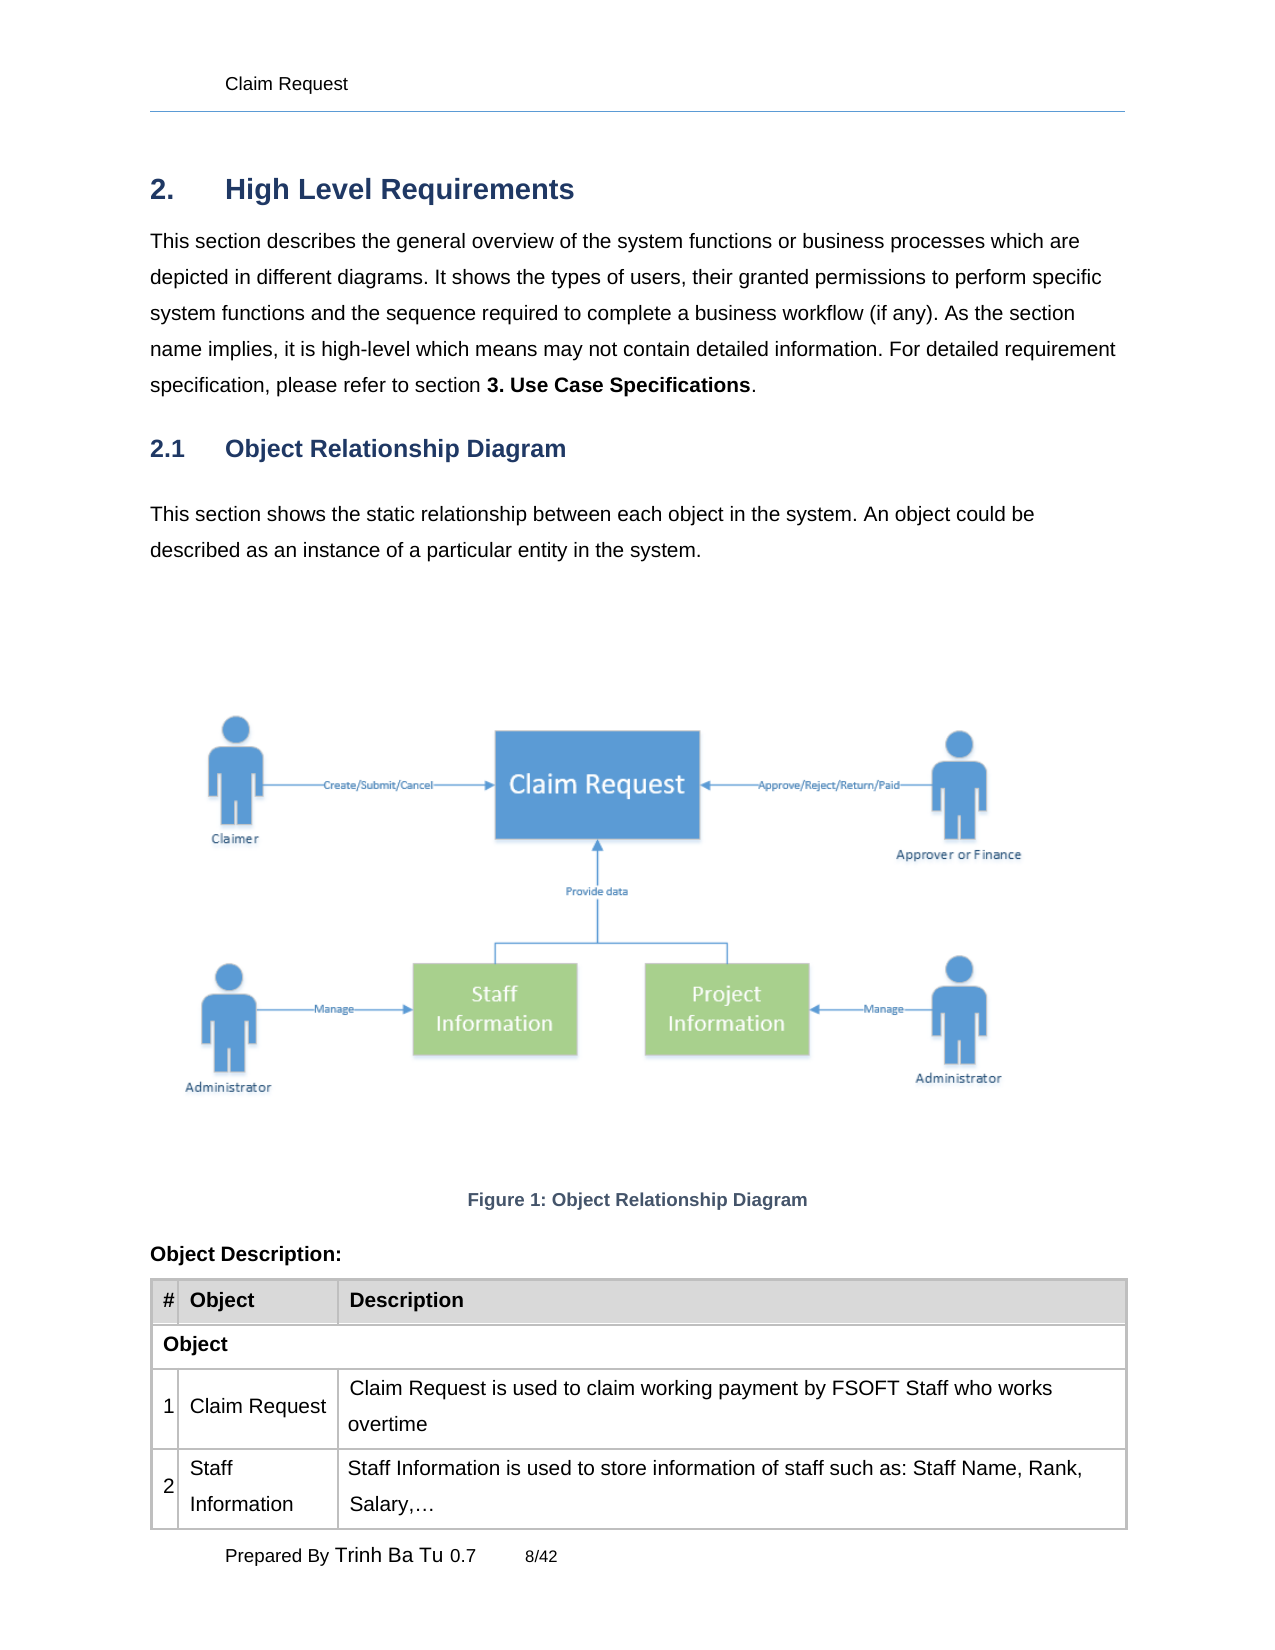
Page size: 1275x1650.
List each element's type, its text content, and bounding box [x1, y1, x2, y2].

text Object Description: [150, 1242, 1125, 1266]
table_header Description [339, 1281, 1125, 1323]
table_cell Claim Request [179, 1370, 337, 1448]
picture [150, 615, 1125, 1171]
table_cell Object [153, 1326, 1125, 1368]
text Figure 1: Object Relationship Diagram [150, 1189, 1125, 1211]
table_cell Claim Request is used to claim working payment by FSOFT Staff who works overtime [339, 1370, 1125, 1448]
subtitle High Level Requirements [150, 172, 1125, 206]
subtitle Object Relationship Diagram [150, 434, 1125, 462]
table_cell 2 [153, 1450, 177, 1528]
text This section describes the general overview of the system functions or business processes which are depicted in different diagrams. It shows the types of users, their granted permissions to perform specific system functions and the sequence required to complete a business workflow (if any). As the section name implies, it is high-level which means may not contain detailed information. For detailed requirement specification, please refer to section 3. Use Case Specifications. [150, 229, 1125, 397]
table_cell Staff Information is used to store information of staff such as: Staff Name, Rank, Salary,… [339, 1450, 1125, 1528]
table_cell Staff Information [179, 1450, 337, 1528]
table_cell 1 [153, 1370, 177, 1448]
table_header # [153, 1281, 177, 1323]
text This section shows the static relationship between each object in the system. An object could be described as an instance of a particular entity in the system. [150, 502, 1125, 562]
table_header Object [179, 1281, 337, 1323]
